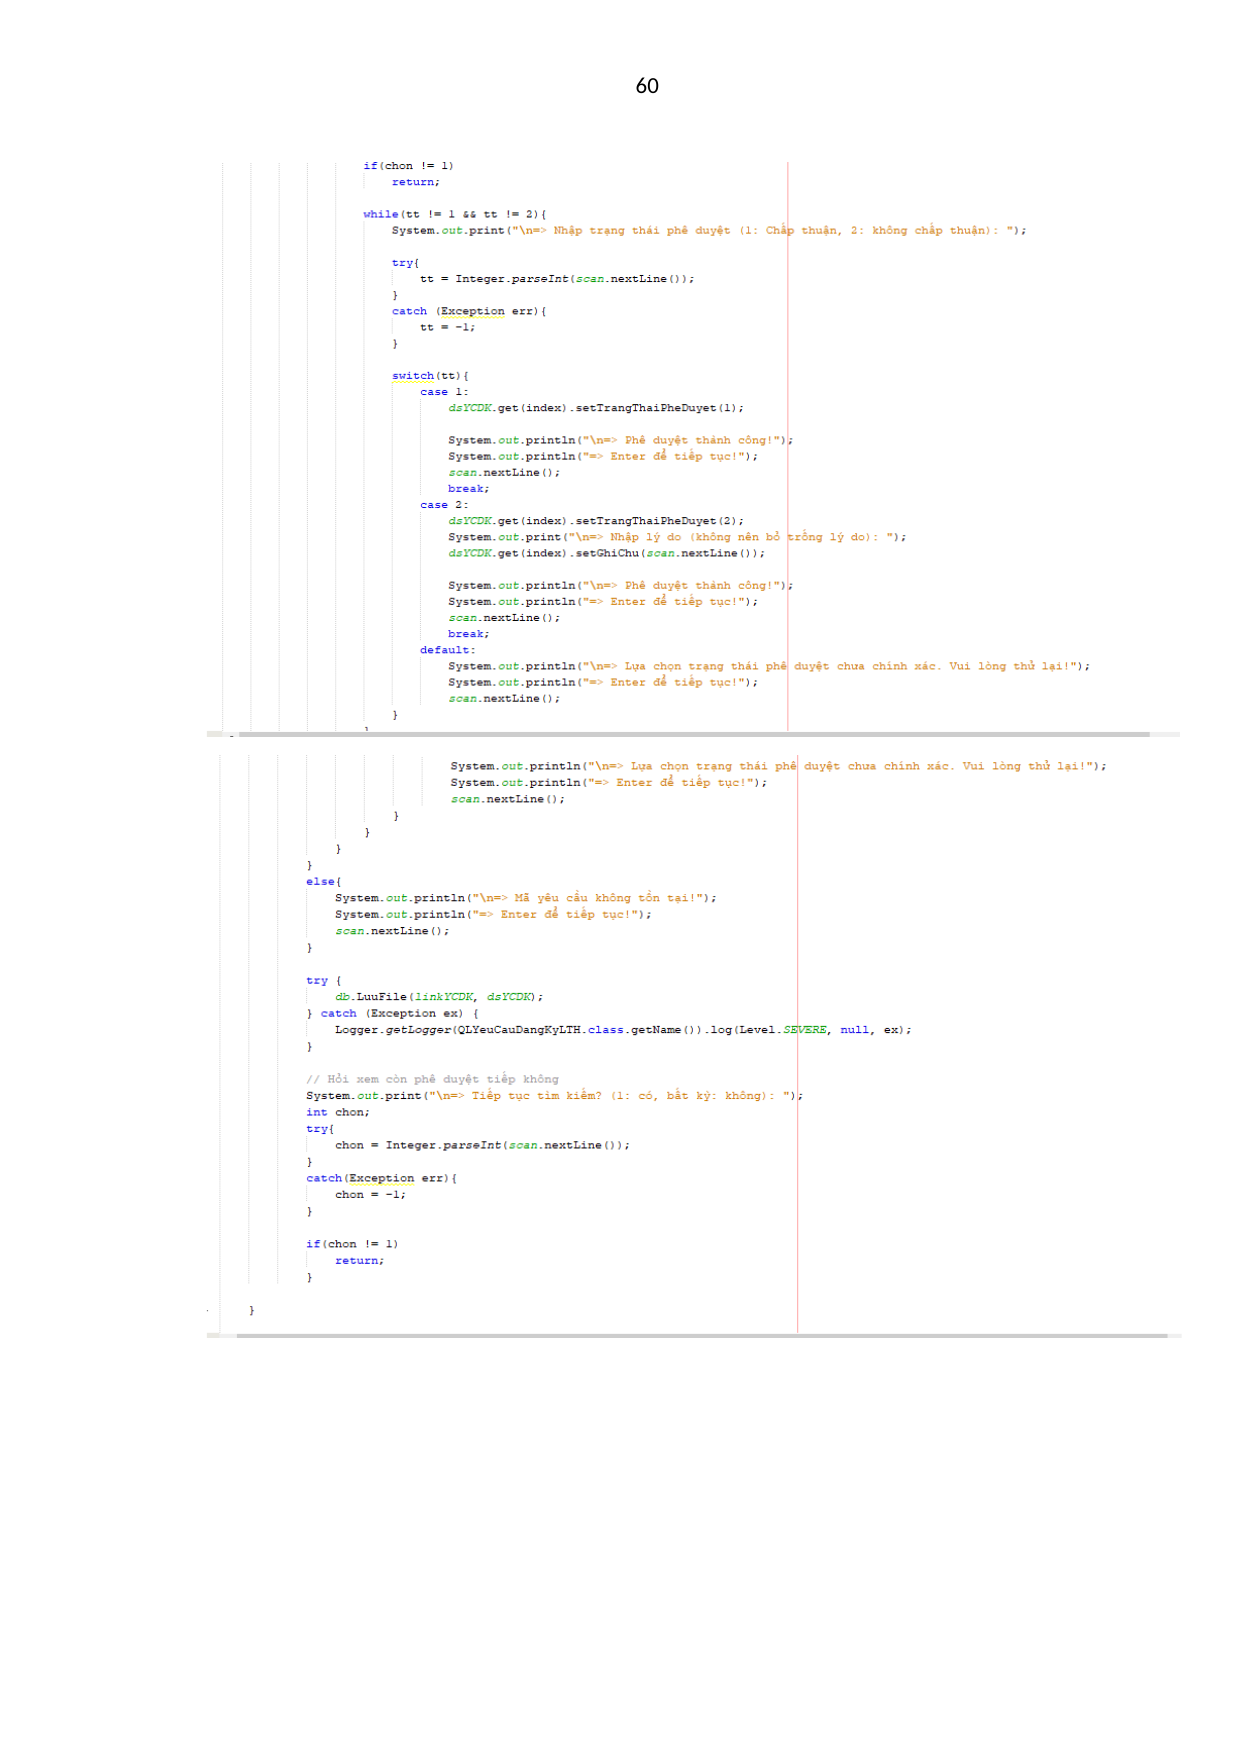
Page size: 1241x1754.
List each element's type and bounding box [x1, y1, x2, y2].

picture [206, 755, 1182, 1338]
picture [206, 162, 1180, 737]
